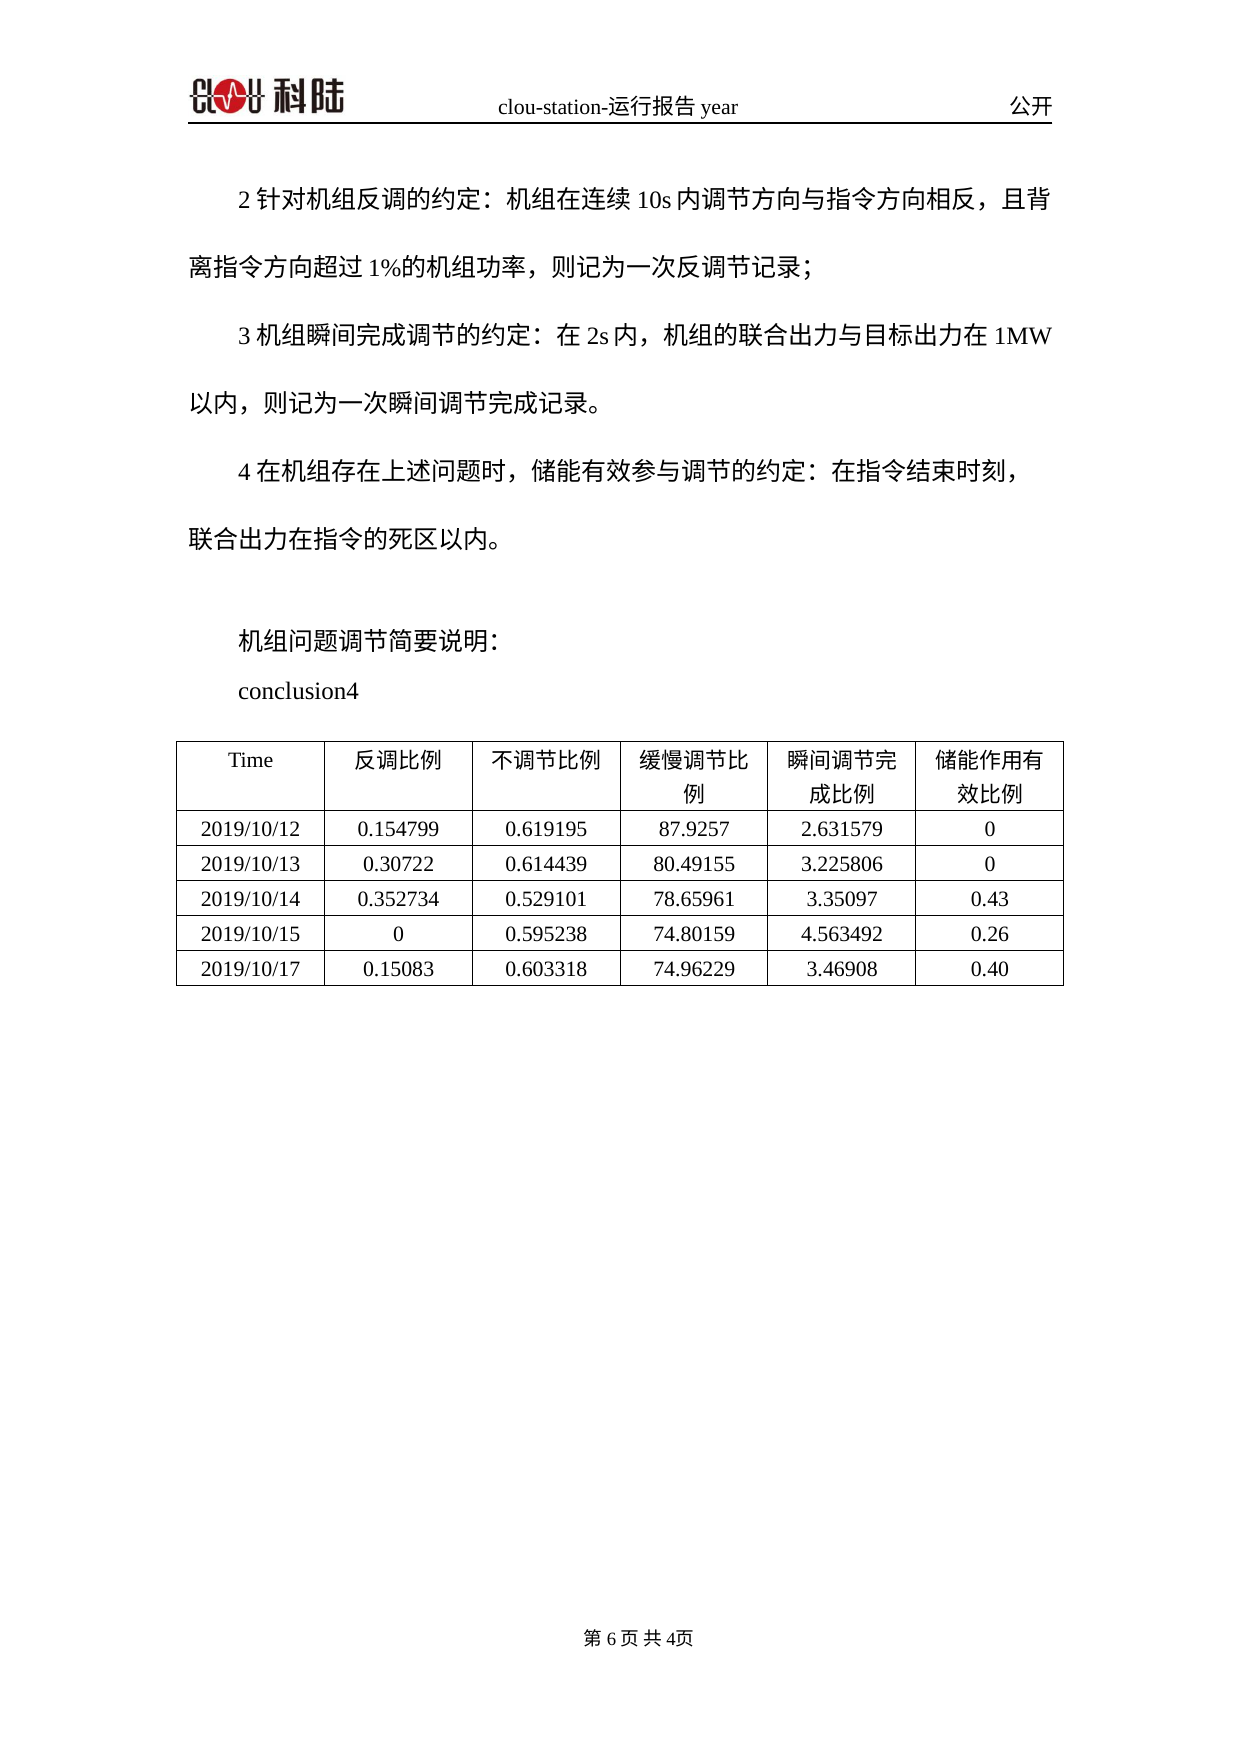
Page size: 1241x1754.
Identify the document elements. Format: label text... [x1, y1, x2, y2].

table_cell 87.9257 [621, 811, 767, 845]
table_header 缓慢调节比例 [621, 742, 767, 810]
table_cell 2019/10/13 [177, 846, 324, 880]
table_cell 0 [916, 846, 1063, 880]
text 3 机组瞬间完成调节的约定：在2s内，机组的联合出力与目标出力在1MW以内，则记为一次瞬间调节完成记录。 [188, 300, 1052, 436]
table_cell 0.619195 [473, 811, 620, 845]
table_header 储能作用有效比例 [916, 742, 1063, 810]
text conclusion4 [188, 673, 1052, 707]
table_cell 0 [916, 811, 1063, 845]
table_header Time [177, 742, 324, 810]
table_header 瞬间调节完成比例 [768, 742, 915, 810]
table_cell 74.96229 [621, 951, 767, 985]
table_cell 74.80159 [621, 916, 767, 950]
table_cell 0.43 [916, 881, 1063, 915]
table_header 不调节比例 [473, 742, 620, 810]
table_cell 78.65961 [621, 881, 767, 915]
table_cell 0.529101 [473, 881, 620, 915]
table_cell 3.225806 [768, 846, 915, 880]
table_cell 80.49155 [621, 846, 767, 880]
table_cell 2019/10/15 [177, 916, 324, 950]
table_cell 0.614439 [473, 846, 620, 880]
table_cell 3.35097 [768, 881, 915, 915]
table_cell 0.603318 [473, 951, 620, 985]
table_cell 0.595238 [473, 916, 620, 950]
table_cell 4.563492 [768, 916, 915, 950]
table_cell 0.26 [916, 916, 1063, 950]
text 机组问题调节简要说明： [188, 605, 1052, 673]
table_cell 2.631579 [768, 811, 915, 845]
table_cell 3.46908 [768, 951, 915, 985]
picture [187, 75, 347, 117]
table_header 反调比例 [325, 742, 472, 810]
text 4 在机组存在上述问题时，储能有效参与调节的约定：在指令结束时刻，联合出力在指令的死区以内。 [188, 436, 1052, 571]
table_cell 0.352734 [325, 881, 472, 915]
table_cell 0.15083 [325, 951, 472, 985]
table_cell 0.154799 [325, 811, 472, 845]
table_cell 0.30722 [325, 846, 472, 880]
table_cell 0.40 [916, 951, 1063, 985]
table_cell 2019/10/17 [177, 951, 324, 985]
table_cell 2019/10/12 [177, 811, 324, 845]
table_cell 0 [325, 916, 472, 950]
text 2 针对机组反调的约定：机组在连续10s内调节方向与指令方向相反，且背离指令方向超过1%的机组功率，则记为一次反调节记录； [188, 164, 1052, 300]
table_cell 2019/10/14 [177, 881, 324, 915]
